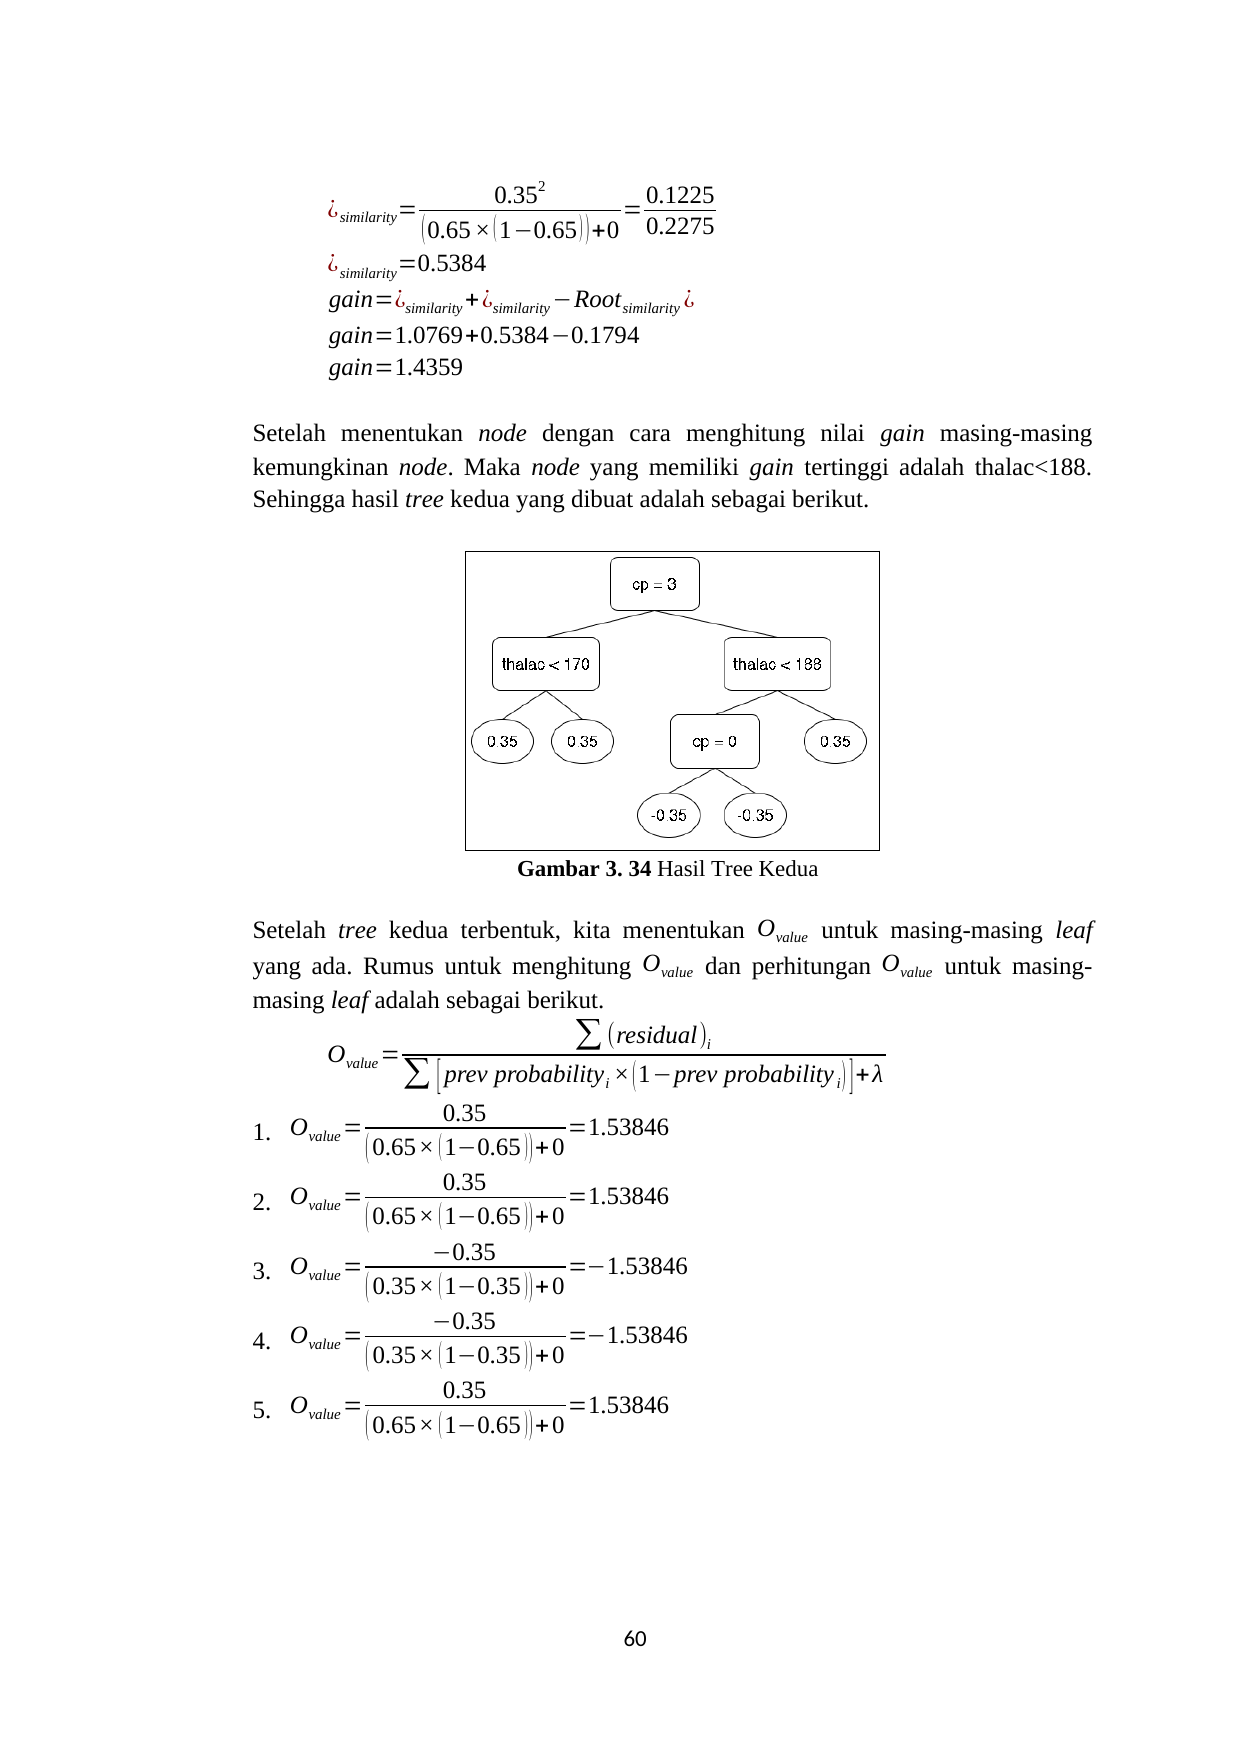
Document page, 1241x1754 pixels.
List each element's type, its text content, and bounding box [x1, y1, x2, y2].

picture [466, 552, 879, 850]
text Setelah tree kedua terbentuk, kita menentukan untuk masing-masing leaf yang ada. Rumus untuk menghitung dan perhitungan untuk masing-masing leaf adalah sebagai berikut. [252, 914, 1092, 1014]
text Gambar 3. 34 Hasil Tree Kedua [243, 855, 1092, 881]
text Setelah menentukan node dengan cara menghitung nilai gain masing-masing kemungkinan node. Maka node yang memiliki gain tertinggi adalah thalac<188. Sehingga hasil tree kedua yang dibuat adalah sebagai berikut. [252, 418, 1092, 513]
